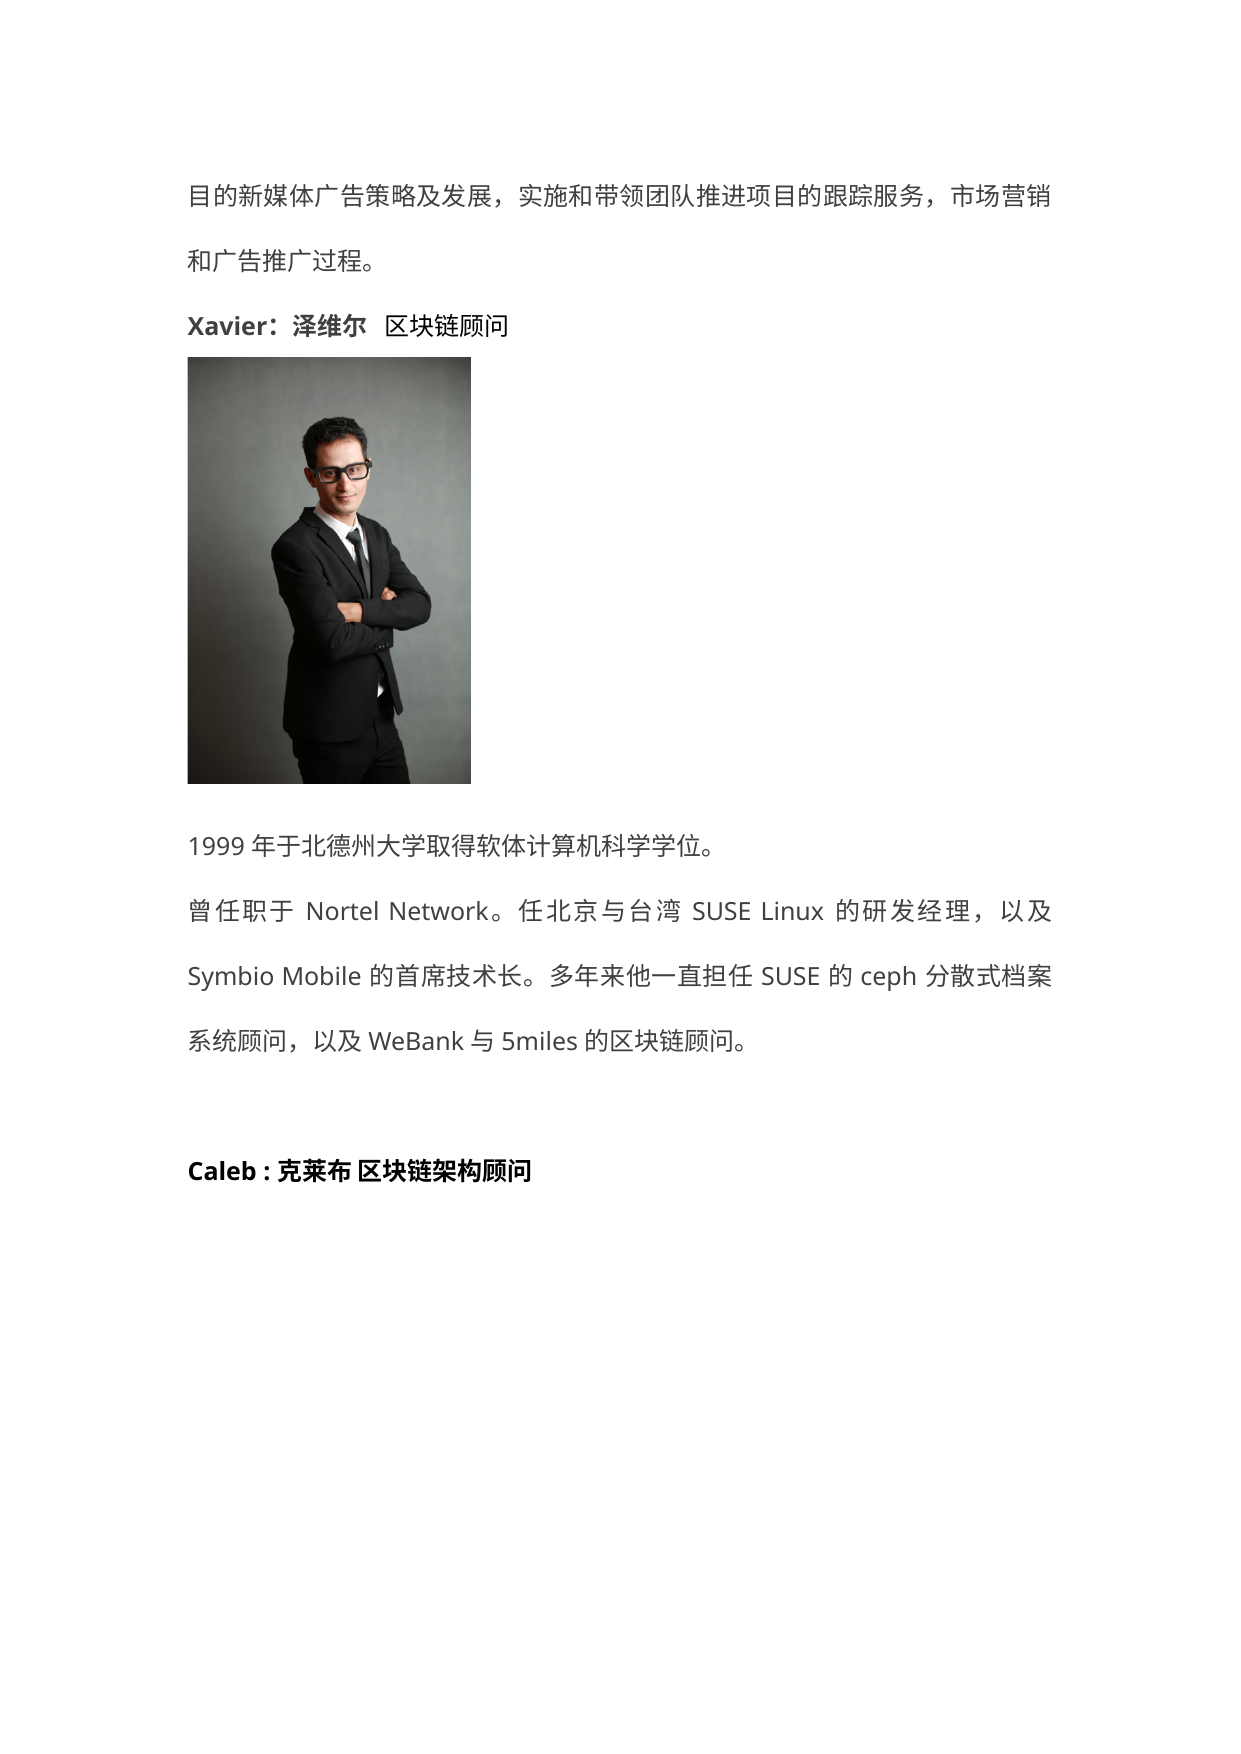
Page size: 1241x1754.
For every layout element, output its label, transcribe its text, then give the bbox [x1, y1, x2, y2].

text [187, 162, 1053, 292]
text 1999 年于北德州大学取得软体计算机科学学位。 [187, 812, 1053, 877]
text Xavier：泽维尔 区块链顾问 [187, 292, 1053, 357]
picture [187, 357, 471, 784]
text 曾任职于 Nortel Network。任北京与台湾 SUSE Linux 的研发经理，以及 Symbio Mobile 的首席技术长。多年来他一直担任 SUSE 的 ceph 分散式档案系统顾问，以及 WeBank 与 5miles 的区块链顾问。 [187, 877, 1053, 1072]
text Caleb : 克莱布 区块链架构顾问 [187, 1137, 1053, 1202]
